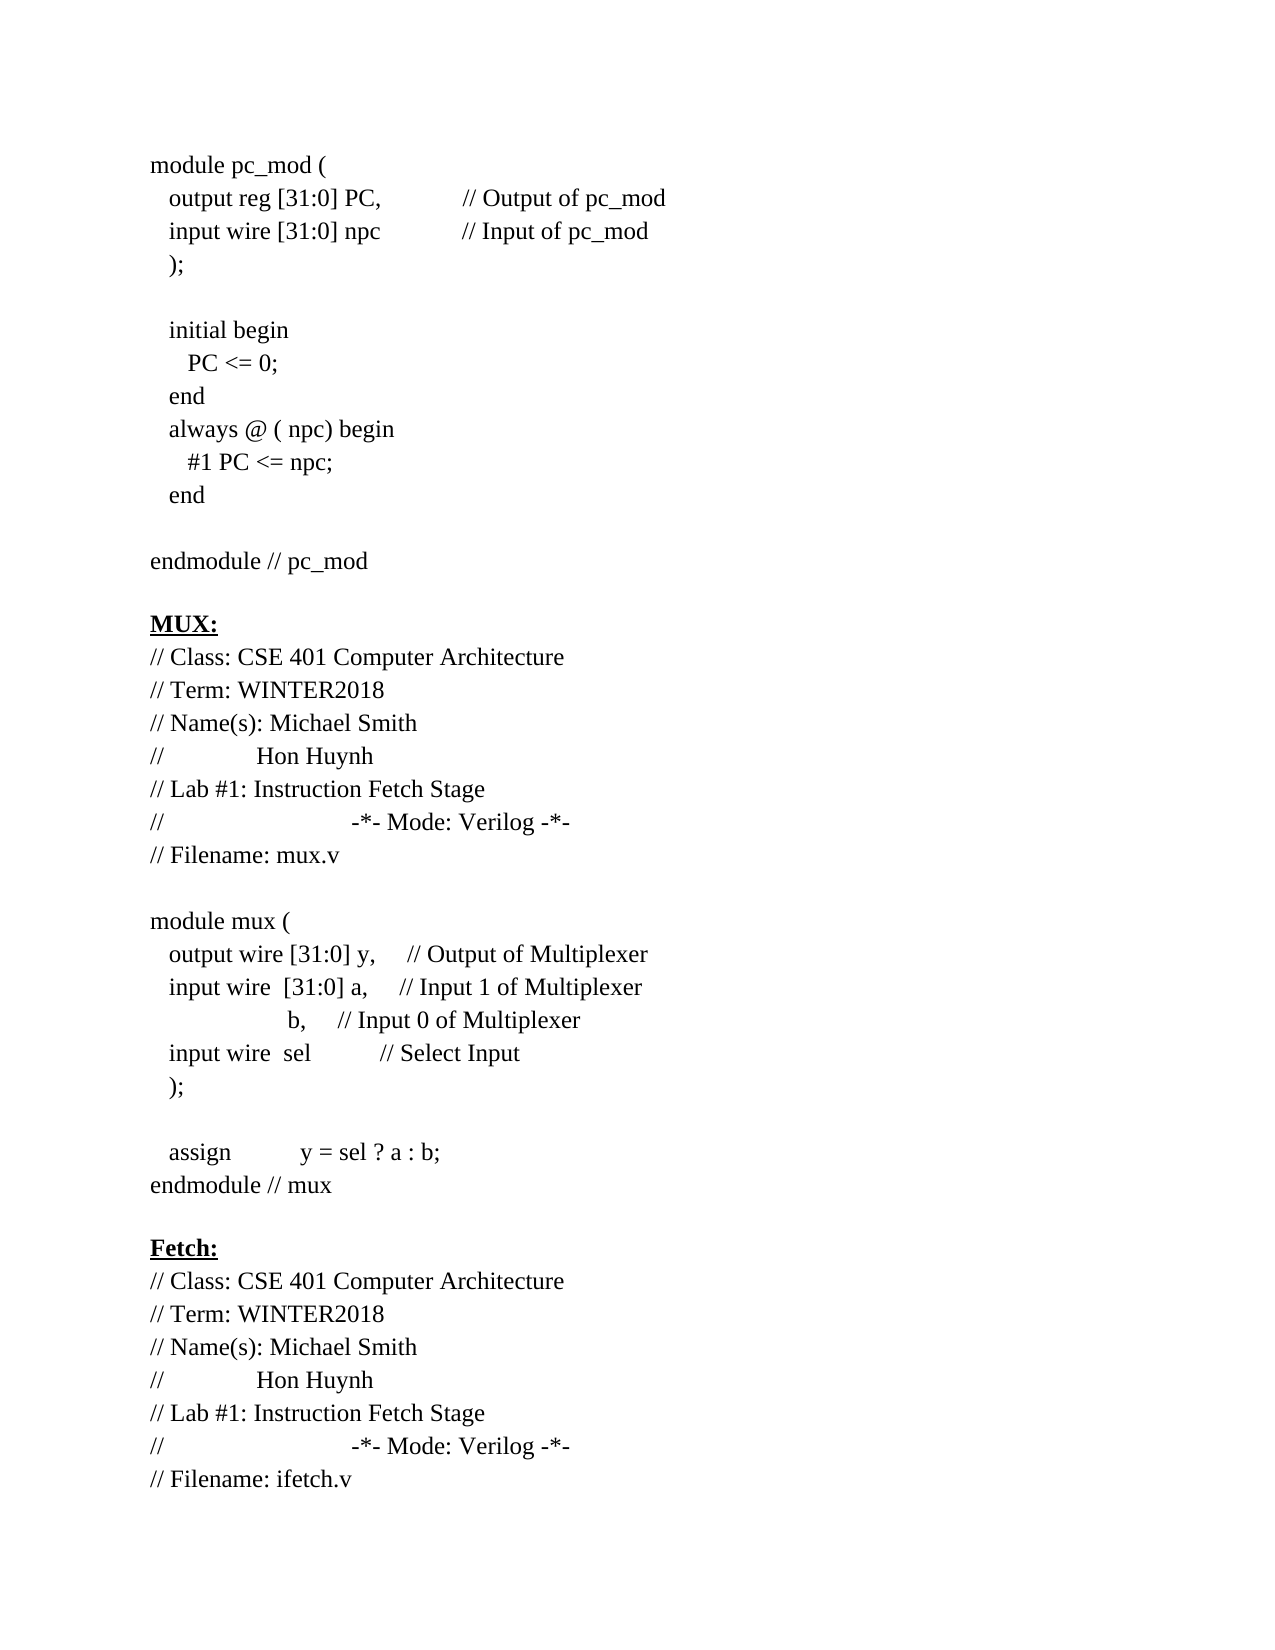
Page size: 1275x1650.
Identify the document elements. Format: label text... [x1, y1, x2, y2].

text // Class: CSE 401 Computer Architecture // Term: WINTER2018 // Name(s): Michael Smith // Hon Huynh // Lab #1: Instruction Fetch Stage // -*- Mode: Verilog -*- // Filename: mux.v module mux ( output wire [31:0] y, // Output of Multiplexer input wire [31:0] a, // Input 1 of Multiplexer b, // Input 0 of Multiplexer input wire sel // Select Input ); assign y = sel ? a : b; endmodule // mux [150, 642, 1125, 1229]
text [150, 1266, 1125, 1493]
text module pc_mod ( output reg [31:0] PC, // Output of pc_mod input wire [31:0] npc // Input of pc_mod ); initial begin PC <= 0; end always @ ( npc) begin #1 PC <= npc; end endmodule // pc_mod [150, 150, 1125, 605]
text MUX: [150, 609, 1125, 638]
text Fetch: [150, 1233, 1125, 1262]
